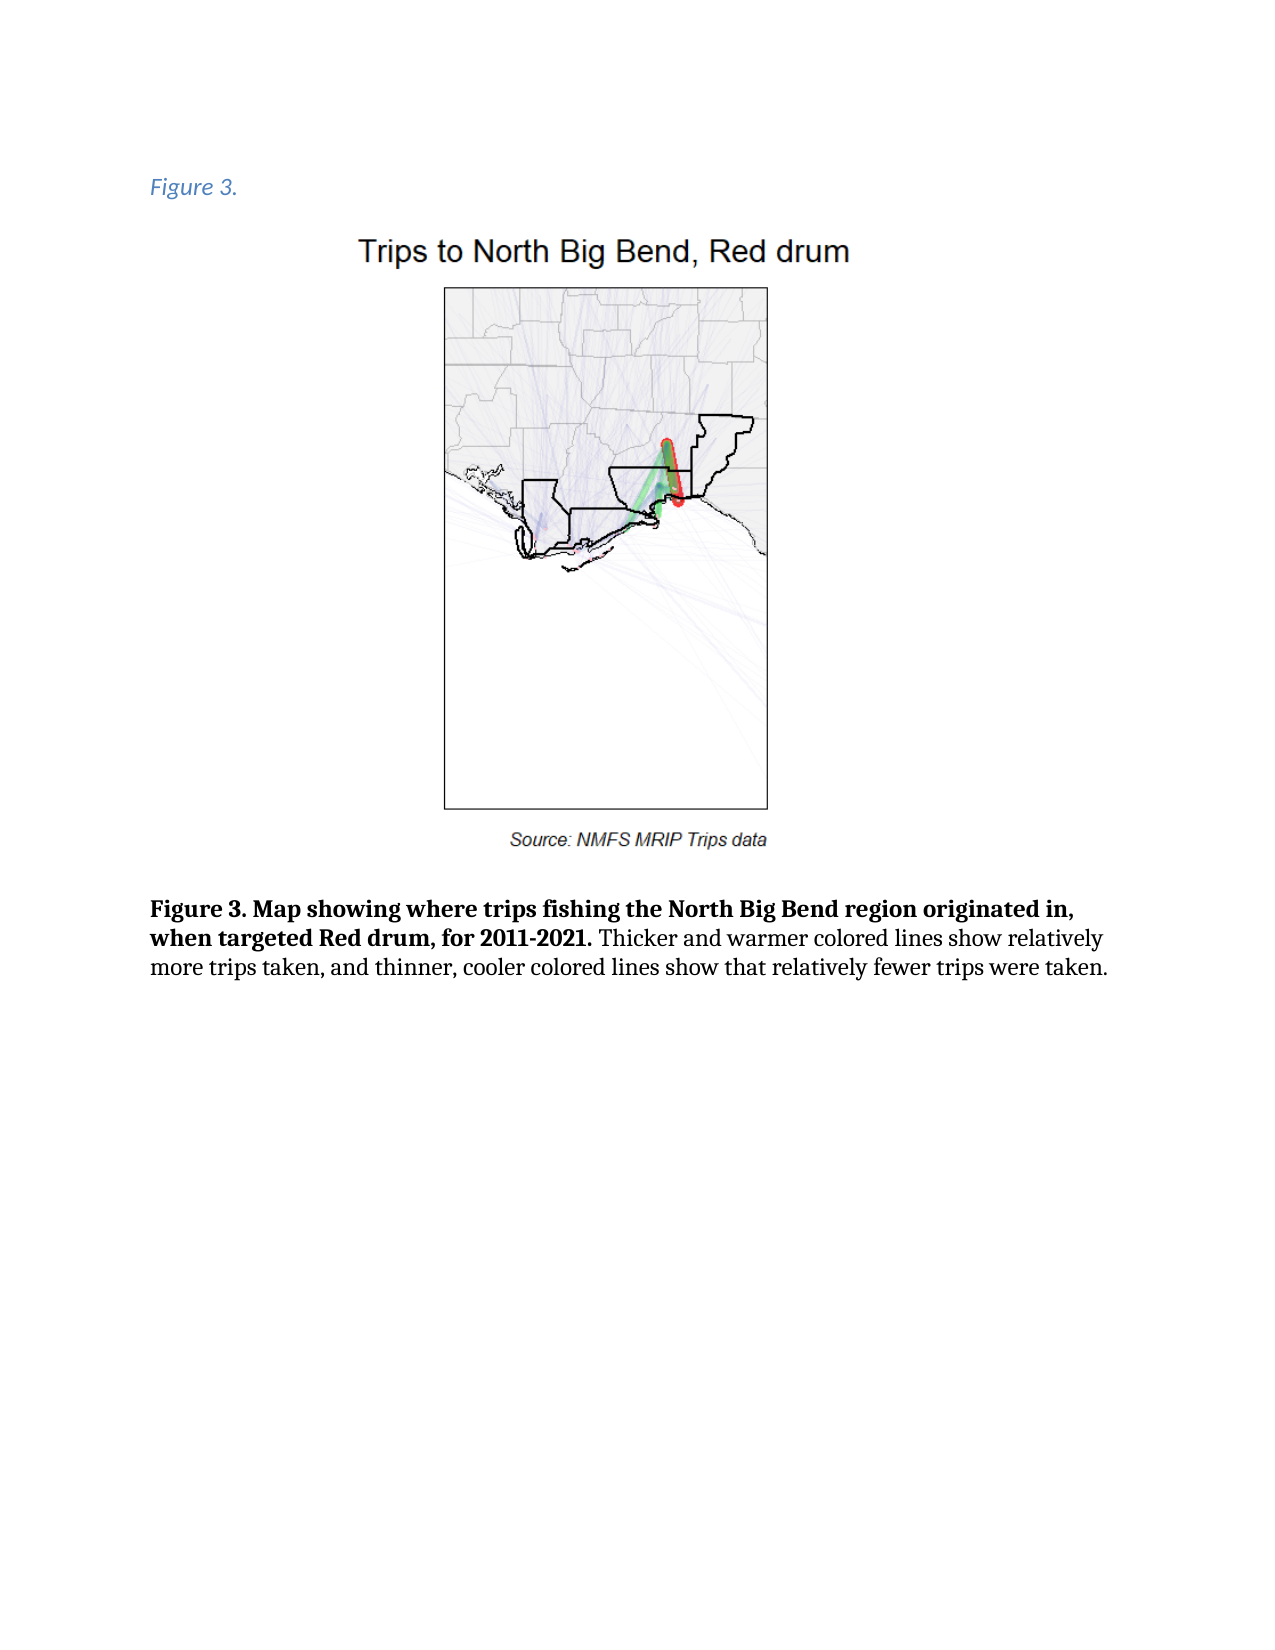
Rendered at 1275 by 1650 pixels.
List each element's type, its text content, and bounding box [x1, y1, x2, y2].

text Figure 3. Map showing where trips fishing the North Big Bend region originated in, when targeted Red drum, for 2011-2021. Thicker and warmer colored lines show relatively more trips taken, and thinner, cooler colored lines show that relatively fewer trips were taken. [150, 895, 1125, 981]
subtitle Figure 3. [150, 171, 1125, 201]
picture [168, 220, 1044, 877]
